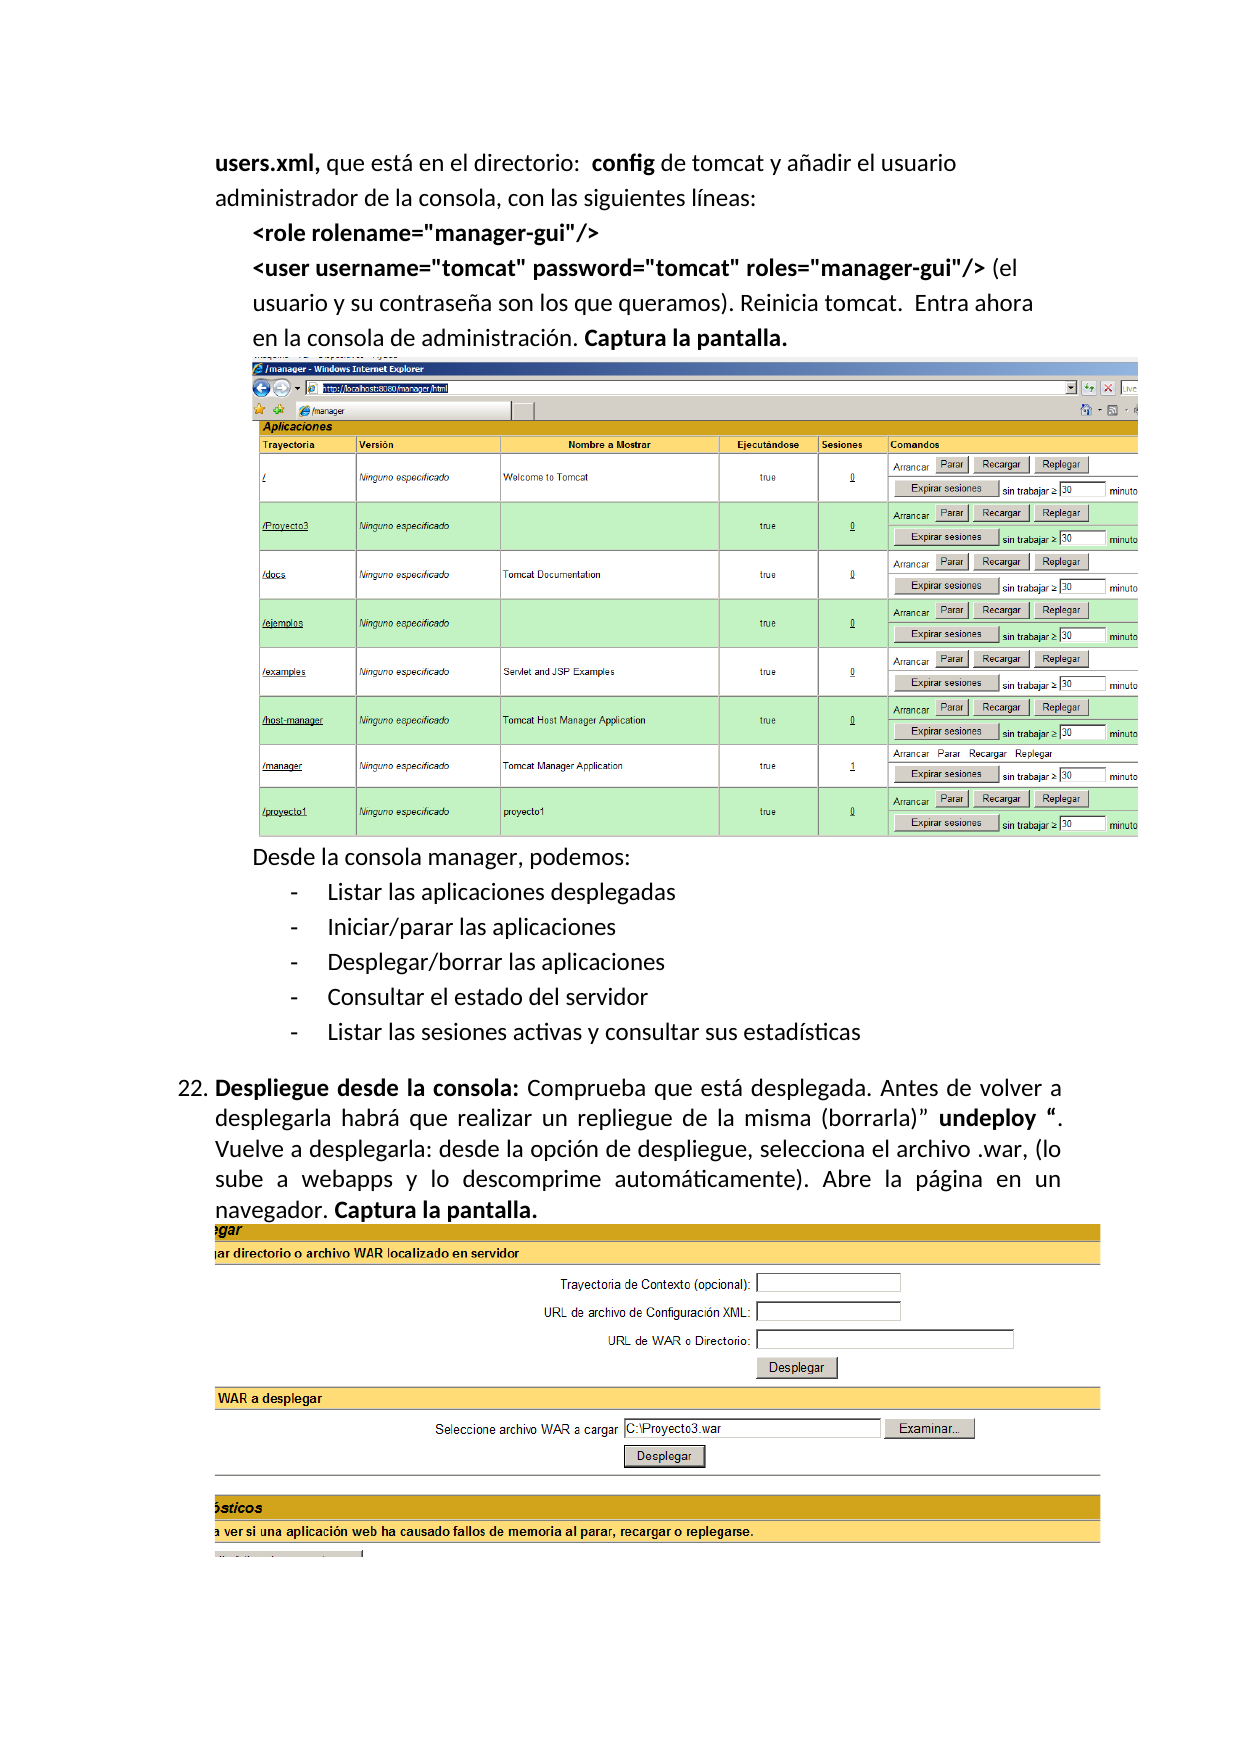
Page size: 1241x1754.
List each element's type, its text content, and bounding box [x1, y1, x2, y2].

picture [214, 1224, 1101, 1557]
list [215, 148, 1063, 213]
list Desde la consola manager, podemos: [252, 841, 1063, 872]
list Desplegar/borrar las aplicaciones [290, 946, 1063, 977]
list <role rolename="manager-gui"/> [252, 218, 1063, 248]
list Consultar el estado del servidor [290, 981, 1063, 1012]
list <user username="tomcat" password="tomcat" roles="manager-gui"/> (el usuario y su contraseña son los que queramos). Reinicia tomcat. Entra ahora en la consola de administración. Captura la pantalla. [252, 253, 1063, 353]
list Listar las sesiones activas y consultar sus estadísticas [290, 1016, 1063, 1047]
list Iniciar/parar las aplicaciones [290, 911, 1063, 942]
list Despliegue desde la consola: Comprueba que está desplegada. Antes de volver a desplegarla habrá que realizar un repliegue de la misma (borrarla)” undeploy “. Vuelve a desplegarla: desde la opción de despliegue, selecciona el archivo .war, (lo sube a webapps y lo descomprime automáticamente). Abre la página en un navegador. Captura la pantalla. [177, 1072, 1063, 1225]
picture [252, 357, 1138, 837]
list Listar las aplicaciones desplegadas [290, 876, 1063, 907]
